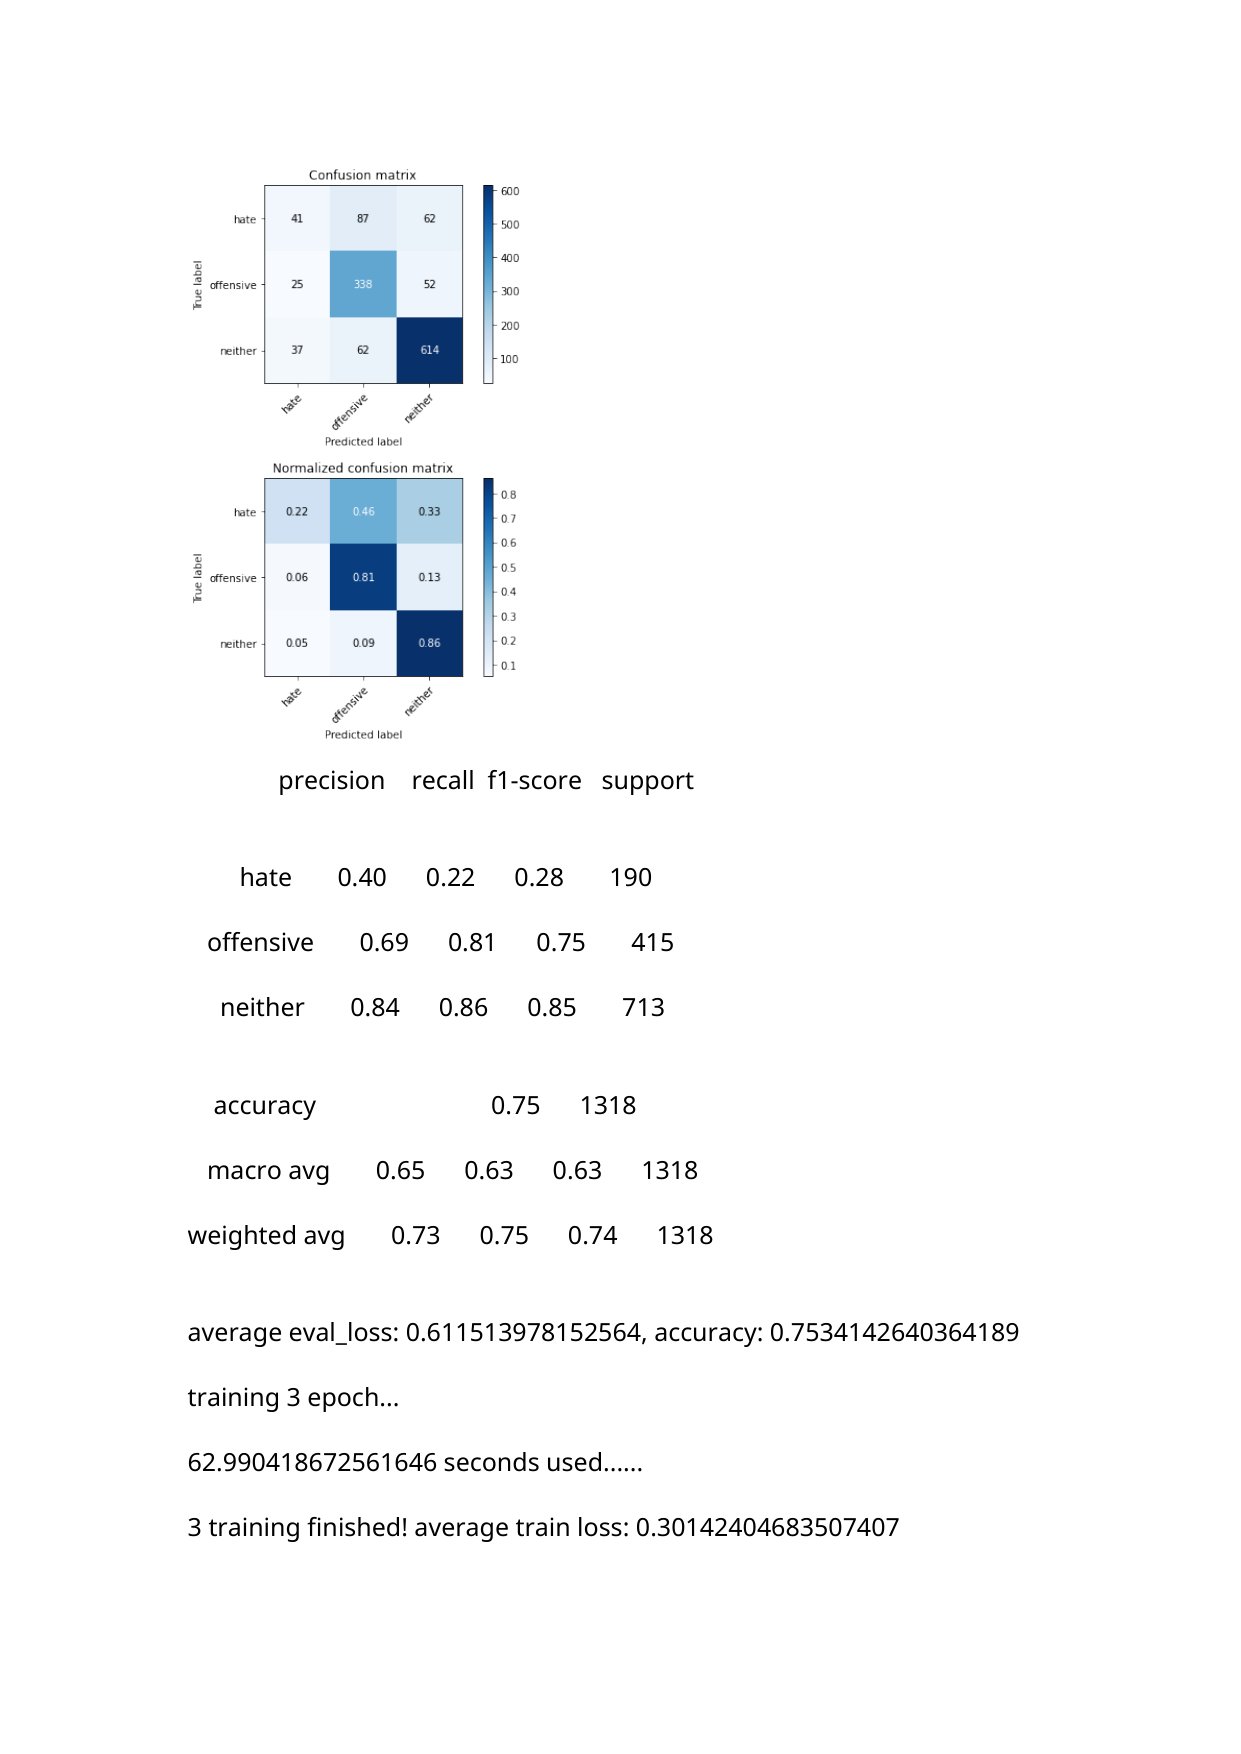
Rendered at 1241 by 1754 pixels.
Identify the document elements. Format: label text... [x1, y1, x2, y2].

text training 3 epoch... [187, 1364, 1053, 1429]
picture [187, 455, 524, 747]
text offensive 0.69 0.81 0.75 415 [187, 909, 1053, 974]
text precision recall f1-score support [187, 747, 1053, 812]
text accuracy 0.75 1318 [187, 1072, 1053, 1137]
picture [187, 162, 527, 454]
text macro avg 0.65 0.63 0.63 1318 [187, 1137, 1053, 1202]
text 3 training finished! average train loss: 0.30142404683507407 [187, 1494, 1053, 1559]
text weighted avg 0.73 0.75 0.74 1318 [187, 1202, 1053, 1267]
text neither 0.84 0.86 0.85 713 [187, 974, 1053, 1039]
text 62.990418672561646 seconds used...... [187, 1429, 1053, 1494]
text hate 0.40 0.22 0.28 190 [187, 844, 1053, 909]
text average eval_loss: 0.611513978152564, accuracy: 0.7534142640364189 [187, 1299, 1053, 1364]
